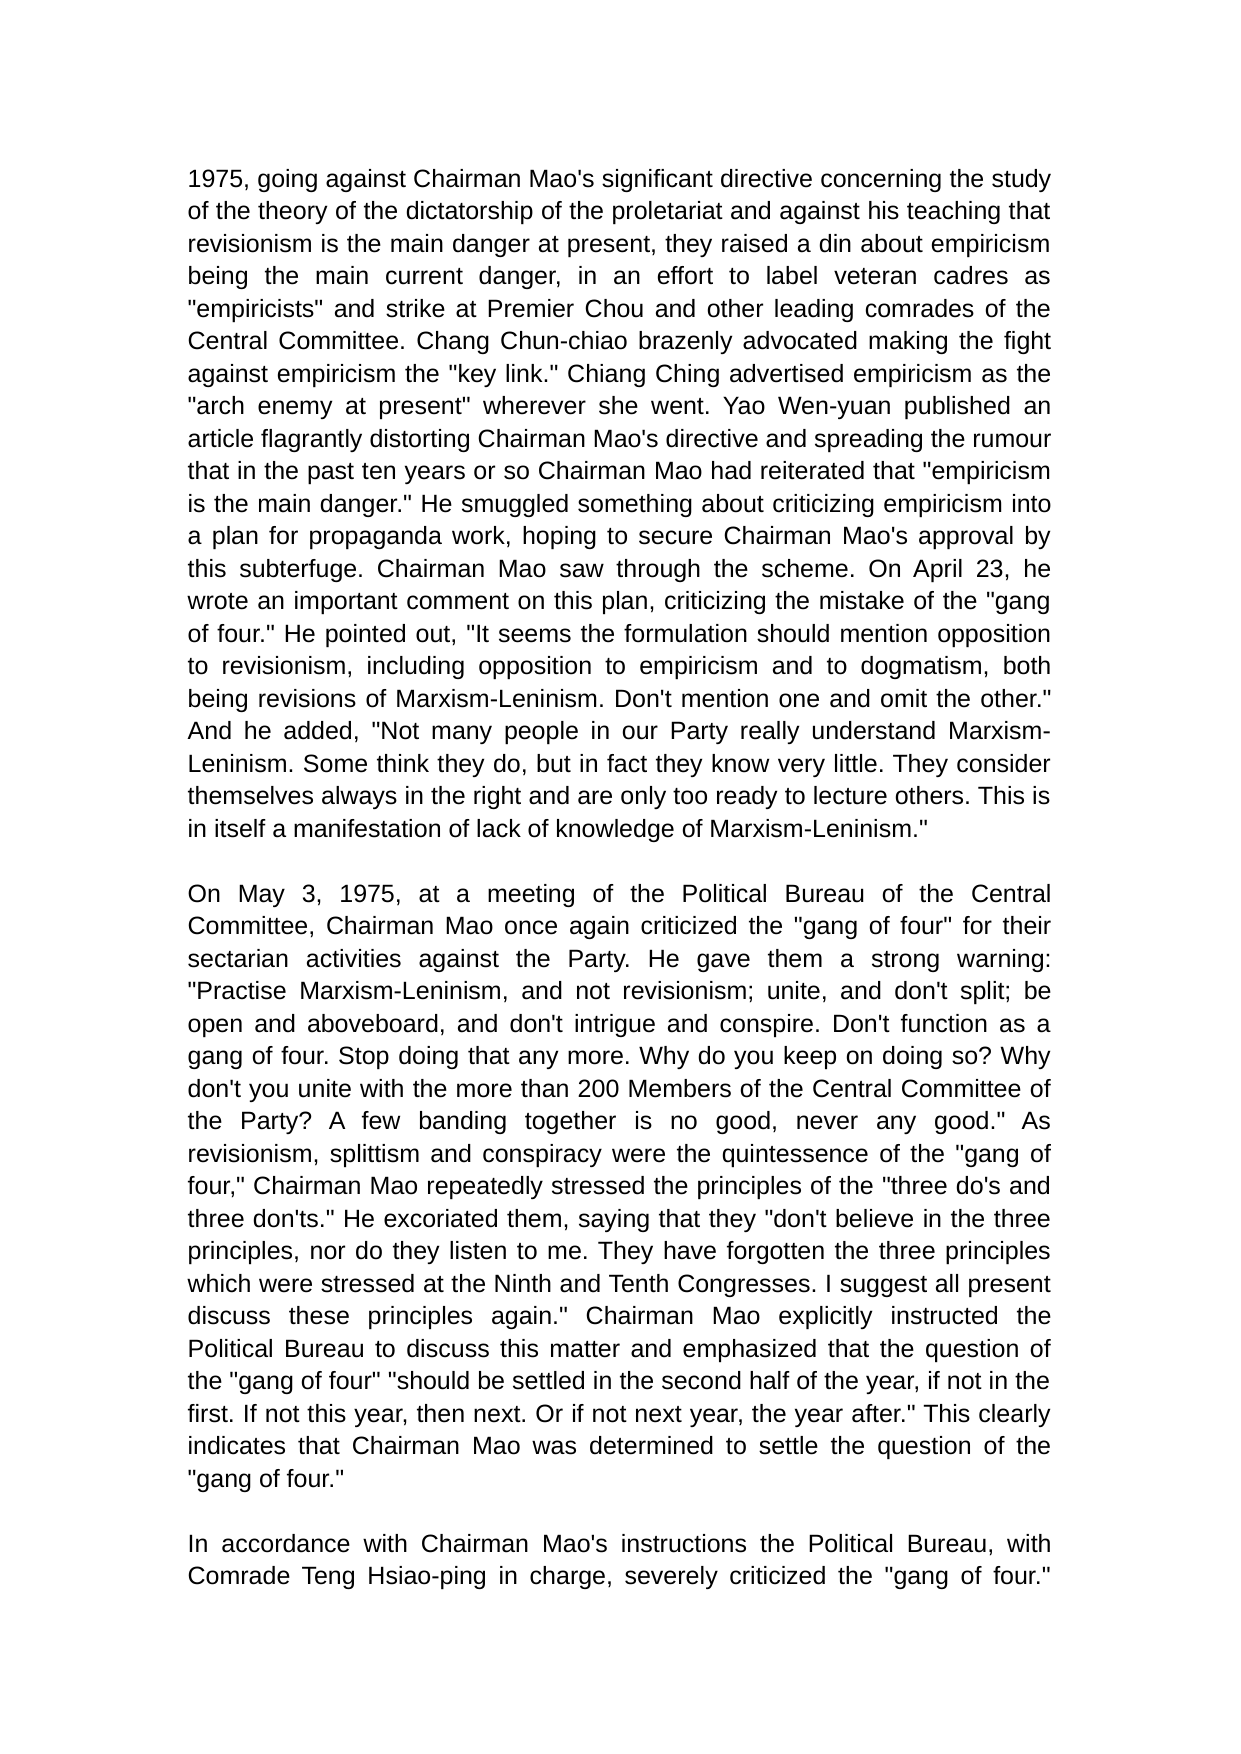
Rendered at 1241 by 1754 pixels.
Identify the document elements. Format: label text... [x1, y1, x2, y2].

text On May 3, 1975, at a meeting of the Political Bureau of the Central Committee, Chairman Mao once again criticized the "gang of four" for their sectarian activities against the Party. He gave them a strong warning: "Practise Marxism-Leninism, and not revisionism; unite, and don't split; be open and aboveboard, and don't intrigue and conspire. Don't function as a gang of four. Stop doing that any more. Why do you keep on doing so? Why don't you unite with the more than 200 Members of the Central Committee of the Party? A few banding together is no good, never any good." As revisionism, splittism and conspiracy were the quintessence of the "gang of four," Chairman Mao repeatedly stressed the principles of the "three do's and three don'ts." He excoriated them, saying that they "don't believe in the three principles, nor do they listen to me. They have forgotten the three principles which were stressed at the Ninth and Tenth Congresses. I suggest all present discuss these principles again." Chairman Mao explicitly instructed the Political Bureau to discuss this matter and emphasized that the question of the "gang of four" "should be settled in the second half of the year, if not in the first. If not this year, then next. Or if not next year, the year after." This clearly indicates that Chairman Mao was determined to settle the question of the "gang of four." [187, 877, 1053, 1494]
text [187, 1527, 1053, 1592]
